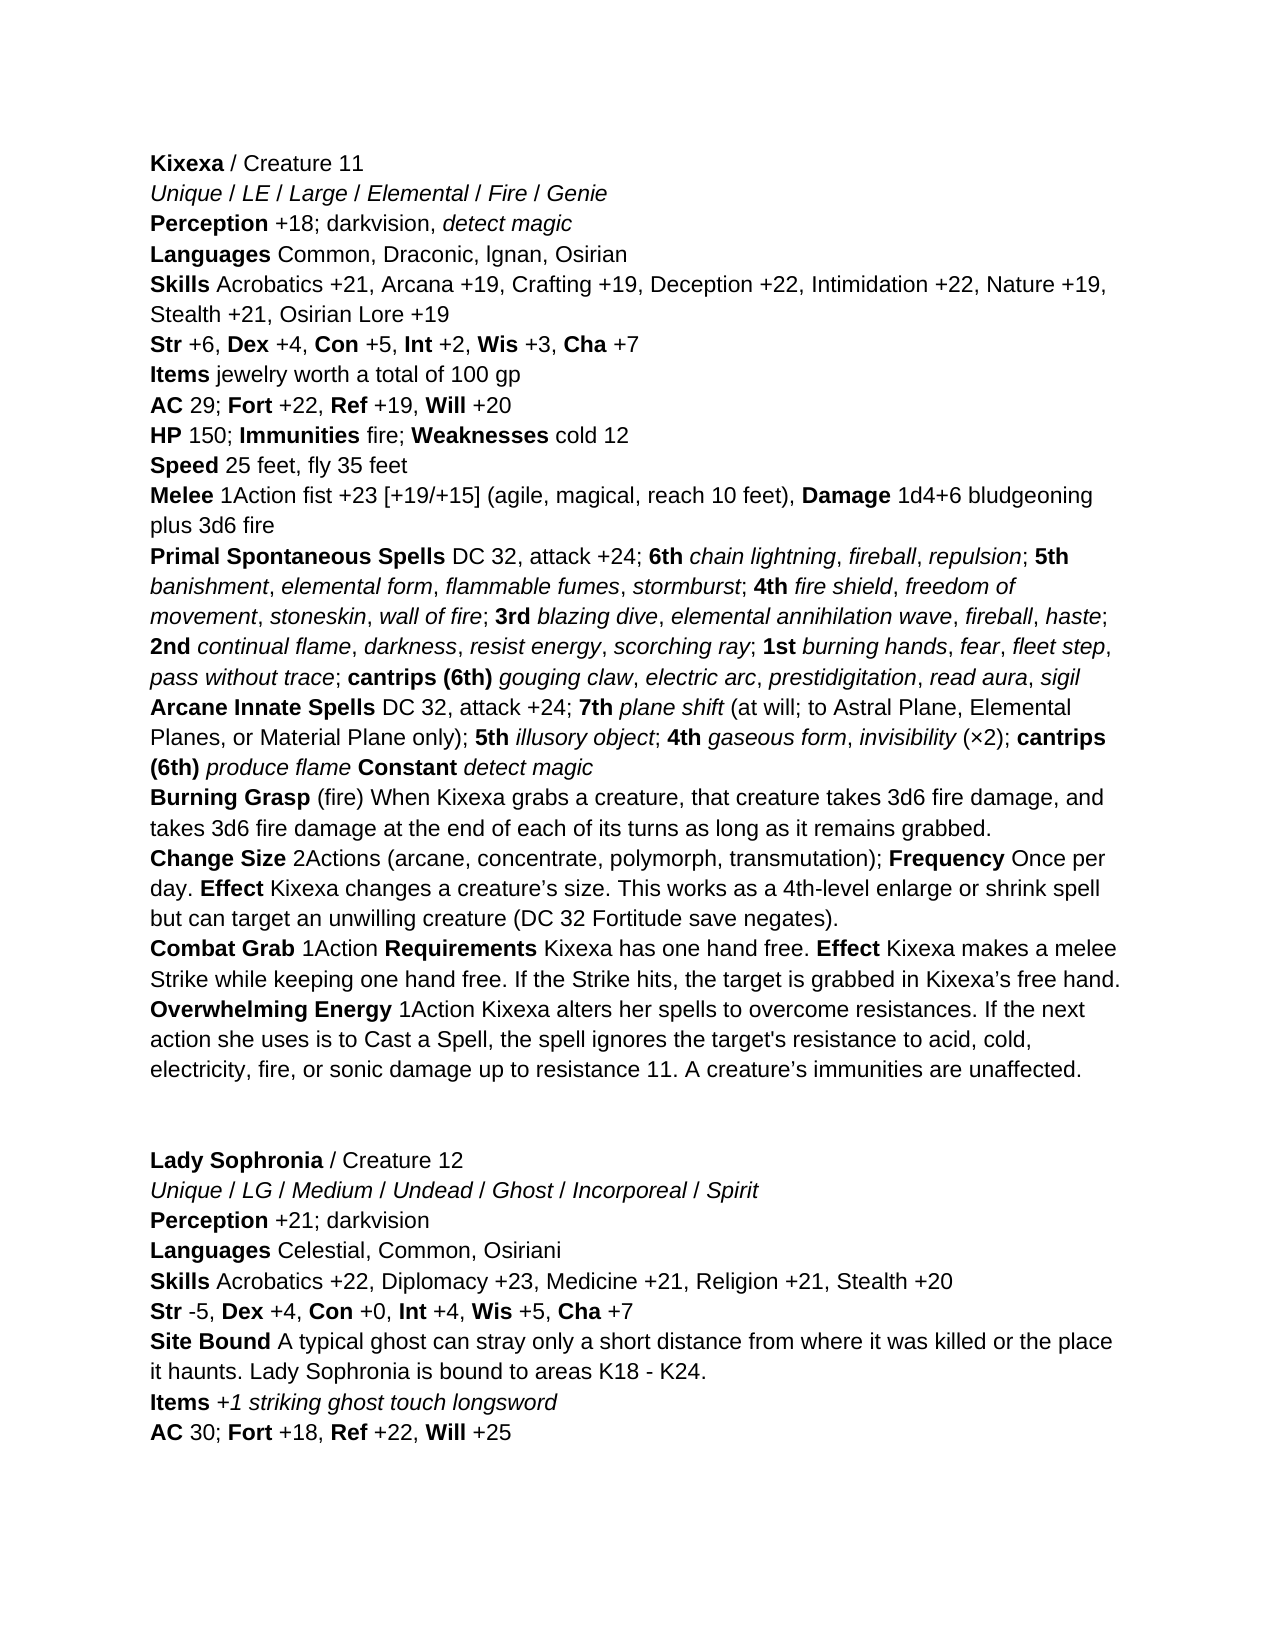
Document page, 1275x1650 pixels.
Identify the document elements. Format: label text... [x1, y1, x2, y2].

text Kixexa / Creature 11 [150, 150, 1125, 176]
text Skills Acrobatics +22, Diplomacy +23, Medicine +21, Religion +21, Stealth +20 [150, 1268, 1125, 1294]
text Burning Grasp (fire) When Kixexa grabs a creature, that creature takes 3d6 fire damage, and takes 3d6 fire damage at the end of each of its turns as long as it remains grabbed. [150, 784, 1125, 841]
text Overwhelming Energy 1Action Kixexa alters her spells to overcome resistances. If the next action she uses is to Cast a Spell, the spell ignores the target's resistance to acid, cold, electricity, fire, or sonic damage up to resistance 11. A creature’s immunities are unaffected. [150, 996, 1125, 1083]
text Unique / LG / Medium / Undead / Ghost / Incorporeal / Spirit [150, 1177, 1125, 1203]
text AC 30; Fort +18, Ref +22, Will +25 [150, 1419, 1125, 1445]
text Site Bound A typical ghost can stray only a short distance from where it was killed or the place it haunts. Lady Sophronia is bound to areas K18 - K24. [150, 1328, 1125, 1385]
text HP 150; Immunities fire; Weaknesses cold 12 [150, 422, 1125, 448]
text Languages Celestial, Common, Osiriani [150, 1237, 1125, 1264]
text Items +1 striking ghost touch longsword [150, 1388, 1125, 1415]
text Arcane Innate Spells DC 32, attack +24; 7th plane shift (at will; to Astral Plane, Elemental Planes, or Material Plane only); 5th illusory object; 4th gaseous form, invisibility (×2); cantrips (6th) produce flame Constant detect magic [150, 694, 1125, 781]
text Skills Acrobatics +21, Arcana +19, Crafting +19, Deception +22, Intimidation +22, Nature +19, Stealth +21, Osirian Lore +19 [150, 271, 1125, 327]
text Combat Grab 1Action Requirements Kixexa has one hand free. Effect Kixexa makes a melee Strike while keeping one hand free. If the Strike hits, the target is grabbed in Kixexa’s free hand. [150, 935, 1125, 992]
text Lady Sophronia / Creature 12 [150, 1147, 1125, 1173]
text Melee 1Action fist +23 [+19/+15] (agile, magical, reach 10 feet), Damage 1d4+6 bludgeoning plus 3d6 fire [150, 482, 1125, 539]
text Str +6, Dex +4, Con +5, Int +2, Wis +3, Cha +7 [150, 331, 1125, 358]
text Primal Spontaneous Spells DC 32, attack +24; 6th chain lightning, fireball, repulsion; 5th banishment, elemental form, flammable fumes, stormburst; 4th fire shield, freedom of movement, stoneskin, wall of fire; 3rd blazing dive, elemental annihilation wave, fireball, haste; 2nd continual flame, darkness, resist energy, scorching ray; 1st burning hands, fear, fleet step, pass without trace; cantrips (6th) gouging claw, electric arc, prestidigitation, read aura, sigil [150, 543, 1125, 690]
text Unique / LE / Large / Elemental / Fire / Genie [150, 180, 1125, 207]
text Str -5, Dex +4, Con +0, Int +4, Wis +5, Cha +7 [150, 1298, 1125, 1324]
text Languages Common, Draconic, lgnan, Osirian [150, 241, 1125, 267]
text Change Size 2Actions (arcane, concentrate, polymorph, transmutation); Frequency Once per day. Effect Kixexa changes a creature’s size. This works as a 4th-level enlarge or shrink spell but can target an unwilling creature (DC 32 Fortitude save negates). [150, 845, 1125, 932]
text AC 29; Fort +22, Ref +19, Will +20 [150, 392, 1125, 418]
text Items jewelry worth a total of 100 gp [150, 361, 1125, 388]
text Perception +21; darkvision [150, 1207, 1125, 1234]
text Speed 25 feet, fly 35 feet [150, 452, 1125, 478]
text Perception +18; darkvision, detect magic [150, 210, 1125, 237]
